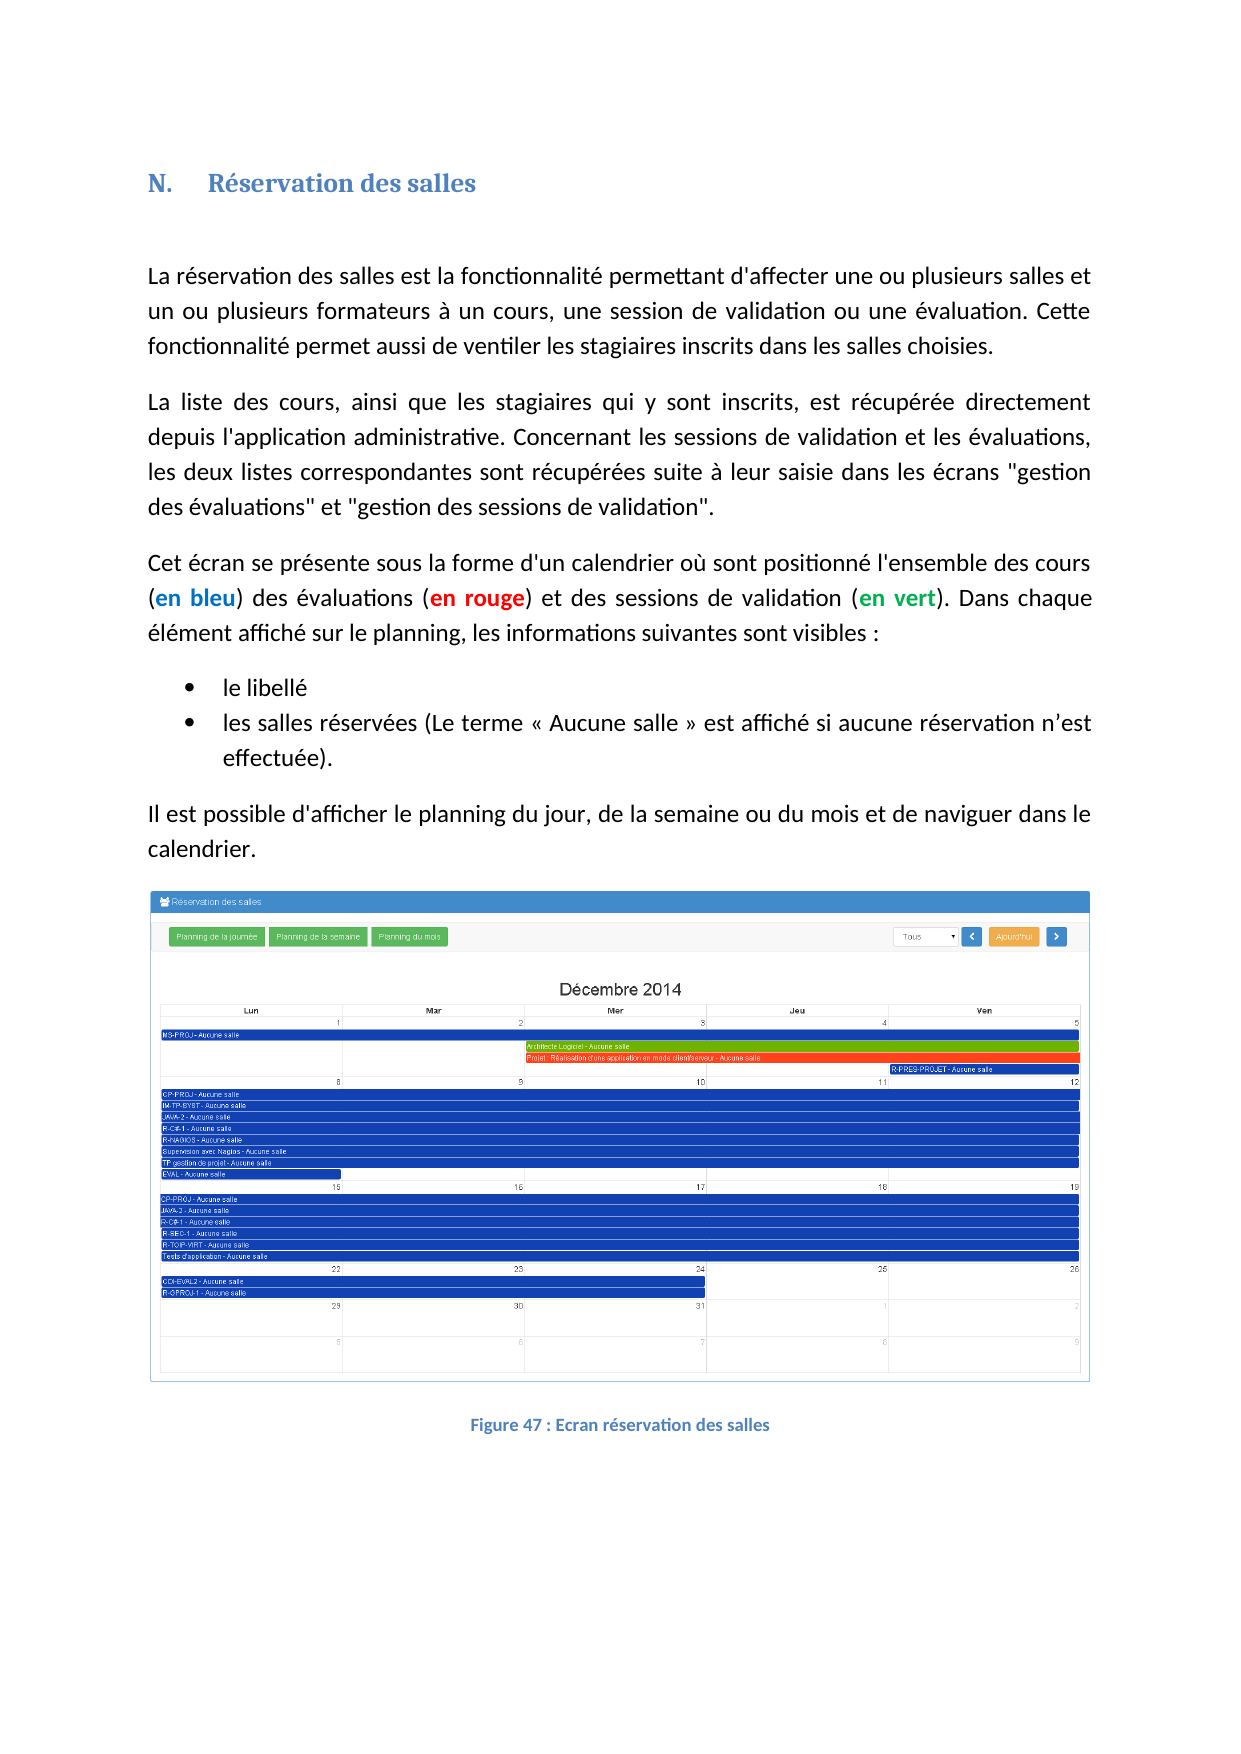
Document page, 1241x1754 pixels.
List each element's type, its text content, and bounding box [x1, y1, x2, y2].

text Cet écran se présente sous la forme d'un calendrier où sont positionné l'ensemble des cours (en bleu) des évaluations (en rouge) et des sessions de validation (en vert). Dans chaque élément affiché sur le planning, les informations suivantes sont visibles : [148, 547, 1093, 647]
text La réservation des salles est la fonctionnalité permettant d'affecter une ou plusieurs salles et un ou plusieurs formateurs à un cours, une session de validation ou une évaluation. Cette fonctionnalité permet aussi de ventiler les stagiaires inscrits dans les salles choisies. [148, 260, 1093, 361]
list le libellé [185, 672, 1093, 703]
subtitle Réservation des salles [148, 168, 1093, 199]
text Figure 47 : Ecran réservation des salles [148, 1413, 1093, 1436]
text La liste des cours, ainsi que les stagiaires qui y sont inscrits, est récupérée directement depuis l'application administrative. Concernant les sessions de validation et les évaluations, les deux listes correspondantes sont récupérées suite à leur saisie dans les écrans "gestion des évaluations" et "gestion des sessions de validation". [148, 386, 1093, 521]
picture [147, 889, 1093, 1388]
text Il est possible d'afficher le planning du jour, de la semaine ou du mois et de naviguer dans le calendrier. [148, 798, 1093, 864]
list les salles réservées (Le terme « Aucune salle » est affiché si aucune réservation n’est effectuée). [185, 707, 1093, 773]
